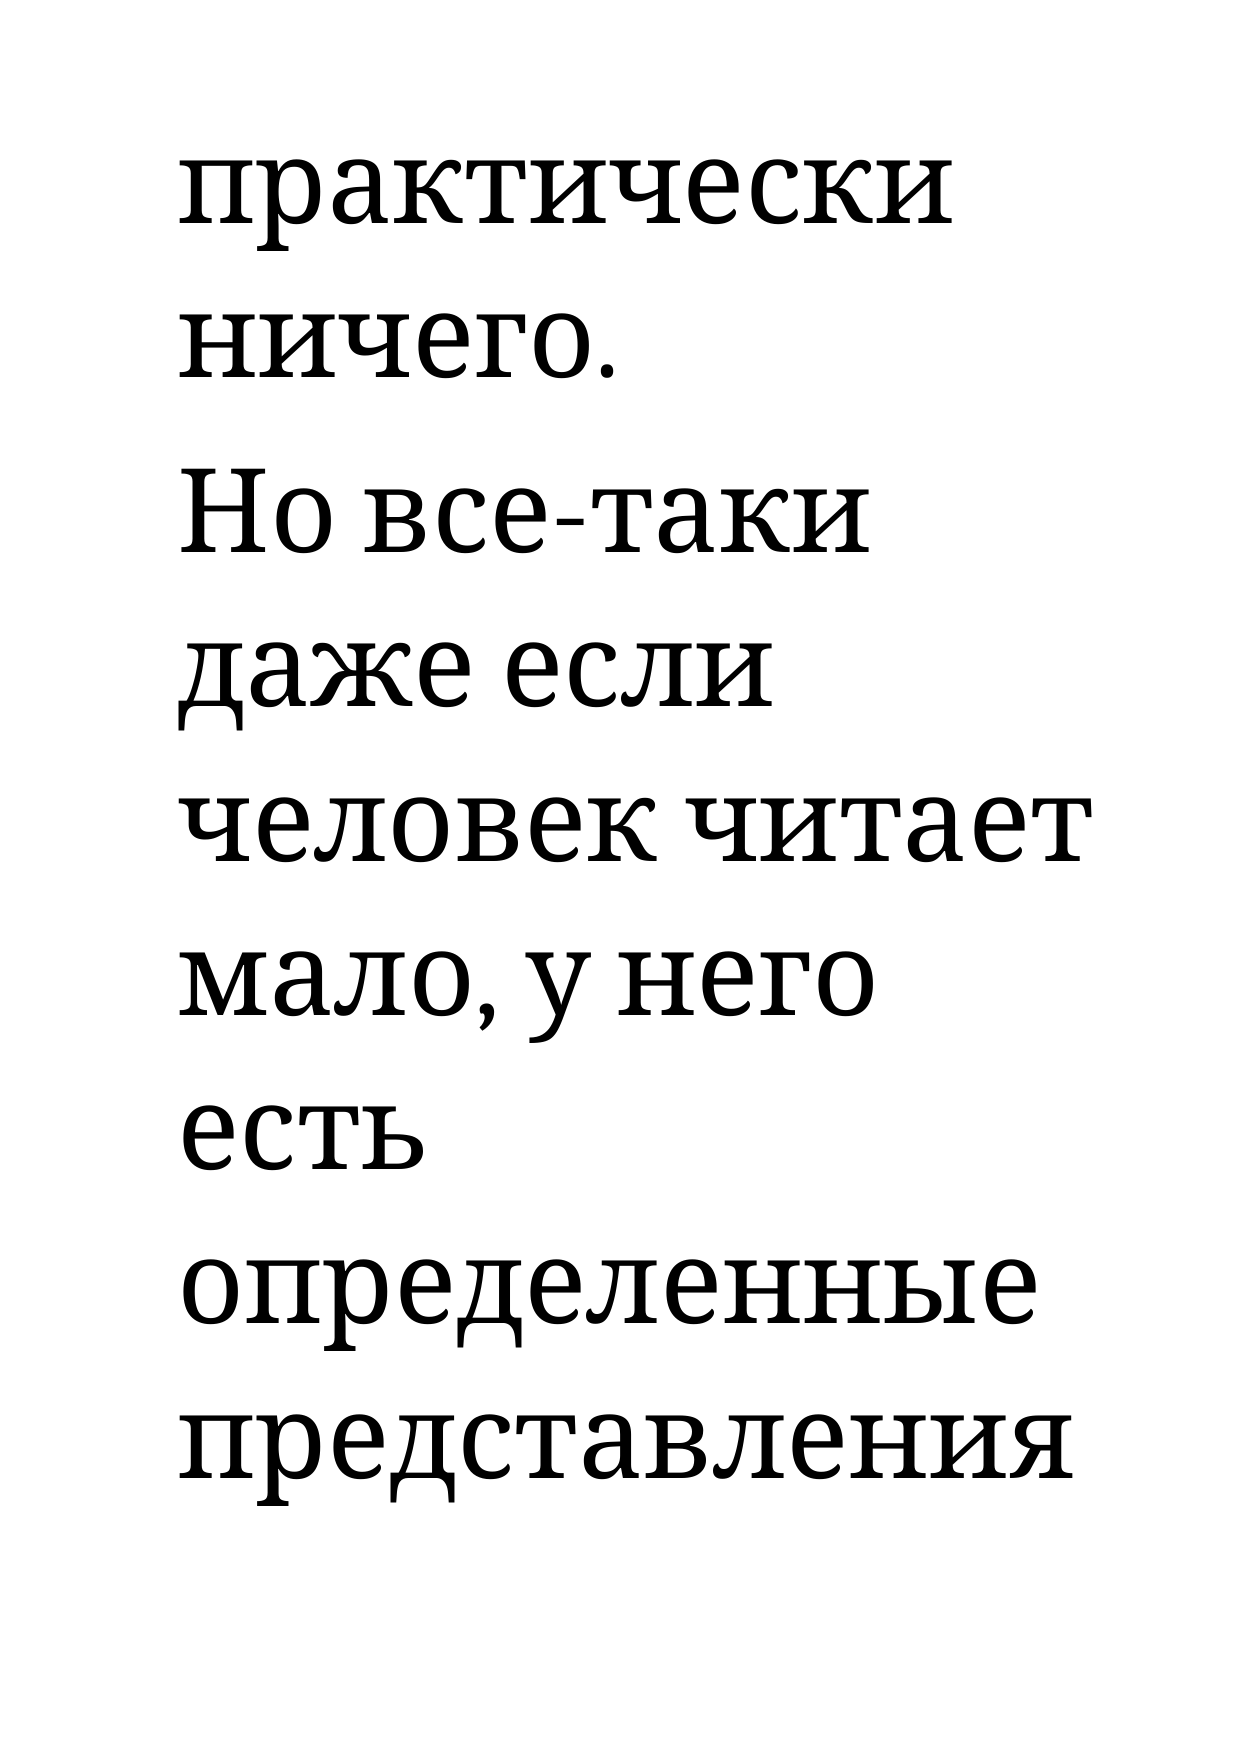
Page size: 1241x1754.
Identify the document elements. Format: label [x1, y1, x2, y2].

text [177, 447, 1152, 1507]
text [177, 118, 1152, 407]
